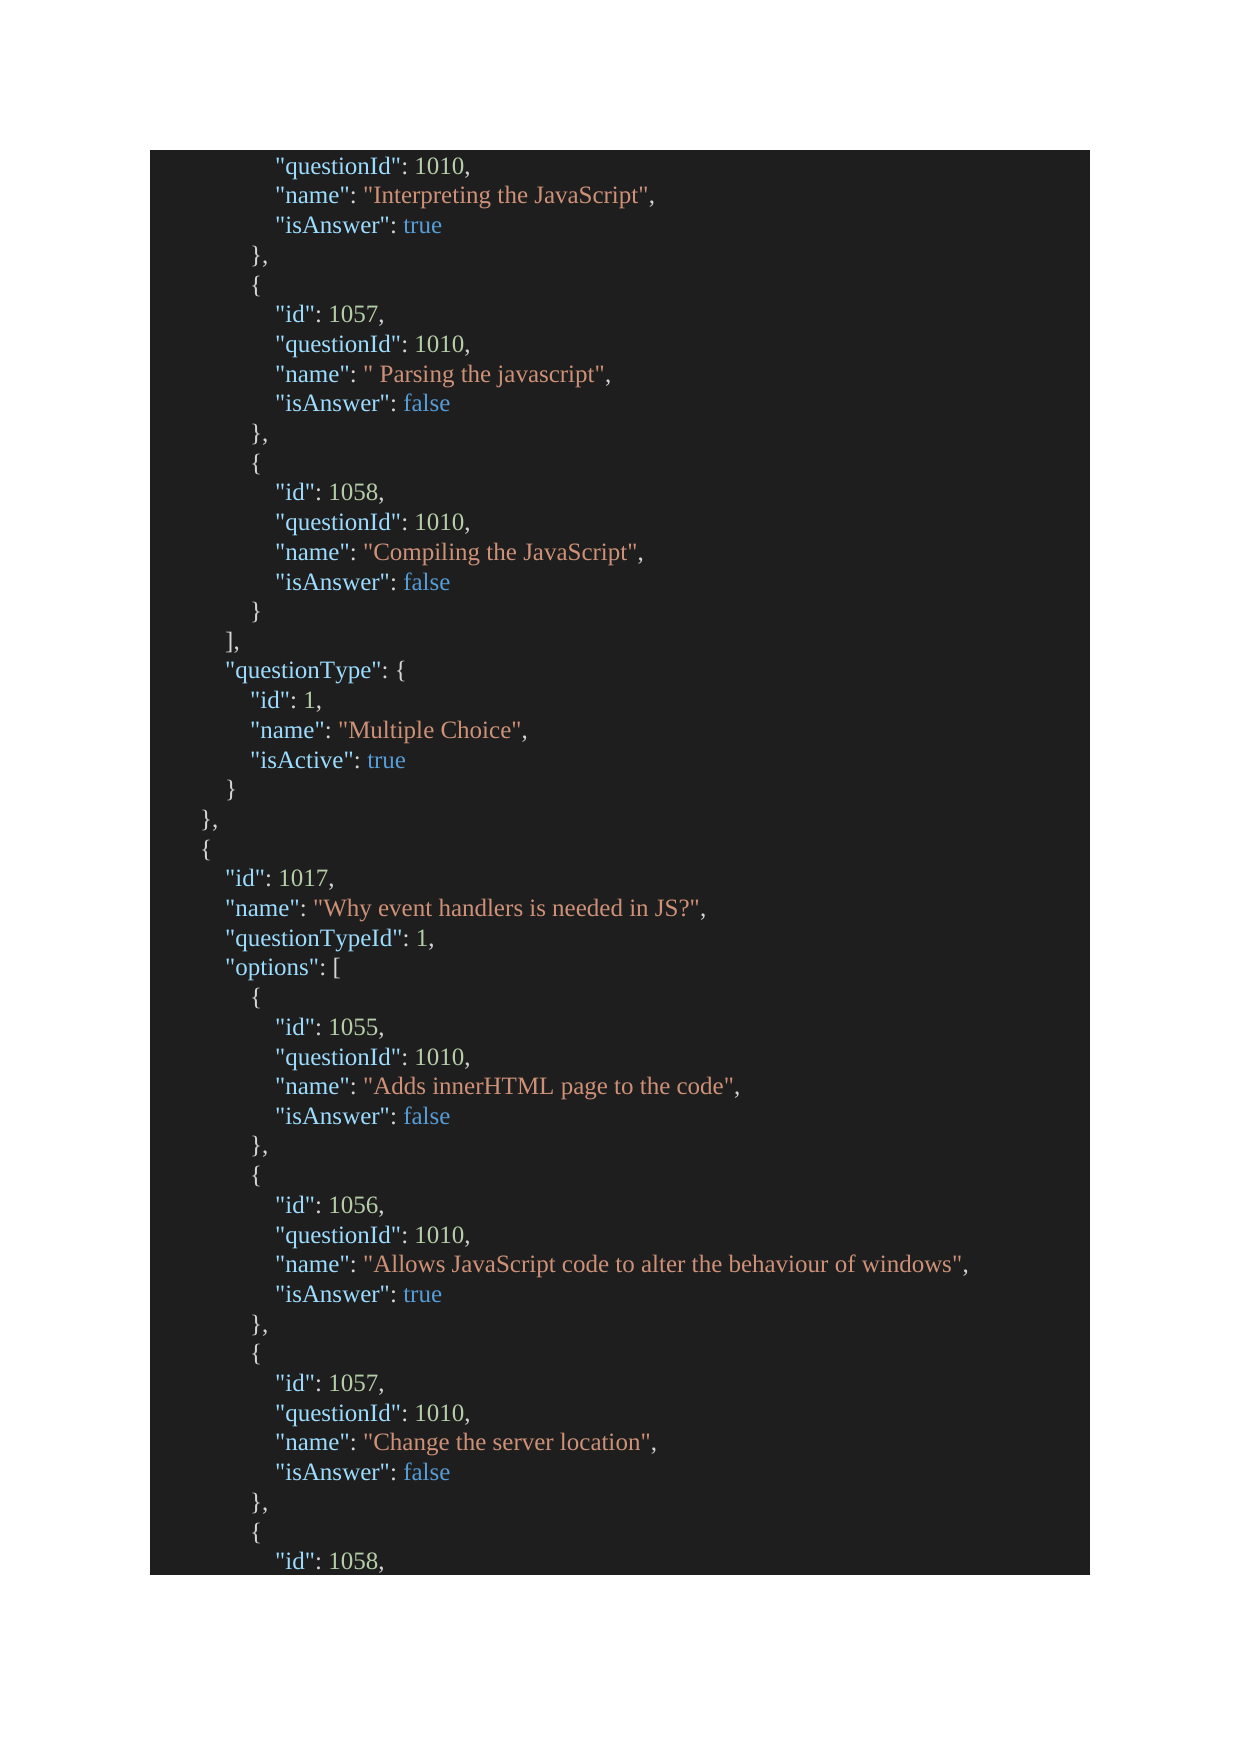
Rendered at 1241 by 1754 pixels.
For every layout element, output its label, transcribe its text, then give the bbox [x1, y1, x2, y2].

text { [150, 1516, 1090, 1545]
text { [150, 833, 1090, 862]
text "id": 1055, [150, 1011, 1090, 1041]
text { [150, 269, 1090, 298]
text "name": "Interpreting the JavaScript", [150, 180, 1090, 209]
text ], [150, 625, 1090, 655]
text }, [150, 1130, 1090, 1159]
text }, [150, 1308, 1090, 1337]
text "id": 1056, [150, 1189, 1090, 1219]
text }, [150, 239, 1090, 269]
text "options": [ [150, 952, 1090, 981]
text "questionId": 1010, [150, 506, 1090, 536]
text "questionId": 1010, [150, 1041, 1090, 1070]
text "questionId": 1010, [150, 328, 1090, 358]
text "isAnswer": false [150, 387, 1090, 417]
text "name": "Allows JavaScript code to alter the behaviour of windows", [150, 1248, 1090, 1278]
text { [150, 447, 1090, 477]
text "name": "Change the server location", [150, 1427, 1090, 1456]
text { [150, 981, 1090, 1011]
text "isAnswer": false [150, 1100, 1090, 1130]
text "id": 1, [150, 684, 1090, 714]
text "name": "Multiple Choice", [150, 714, 1090, 744]
text "id": 1058, [150, 1545, 1090, 1575]
text "questionId": 1010, [150, 1397, 1090, 1427]
text "isAnswer": false [150, 1456, 1090, 1486]
text }, [150, 803, 1090, 833]
text }, [150, 1486, 1090, 1516]
text "isAnswer": true [150, 1278, 1090, 1308]
text { [150, 1337, 1090, 1367]
text }, [150, 417, 1090, 447]
text "isAnswer": false [150, 566, 1090, 595]
text "questionType": { [150, 655, 1090, 684]
text "name": "Why event handlers is needed in JS?", [150, 892, 1090, 922]
text "id": 1057, [150, 298, 1090, 328]
text "questionId": 1010, [150, 1219, 1090, 1248]
text "name": "Compiling the JavaScript", [150, 536, 1090, 566]
text } [150, 595, 1090, 625]
text "id": 1058, [150, 477, 1090, 506]
text "isActive": true [150, 744, 1090, 773]
text "id": 1017, [150, 862, 1090, 892]
text "name": " Parsing the javascript", [150, 358, 1090, 387]
text "questionId": 1010, [150, 150, 1090, 180]
text "name": "Adds innerHTML page to the code", [150, 1070, 1090, 1100]
text { [150, 1159, 1090, 1189]
text "isAnswer": true [150, 209, 1090, 239]
text "questionTypeId": 1, [150, 922, 1090, 952]
text "id": 1057, [150, 1367, 1090, 1397]
text } [150, 773, 1090, 803]
